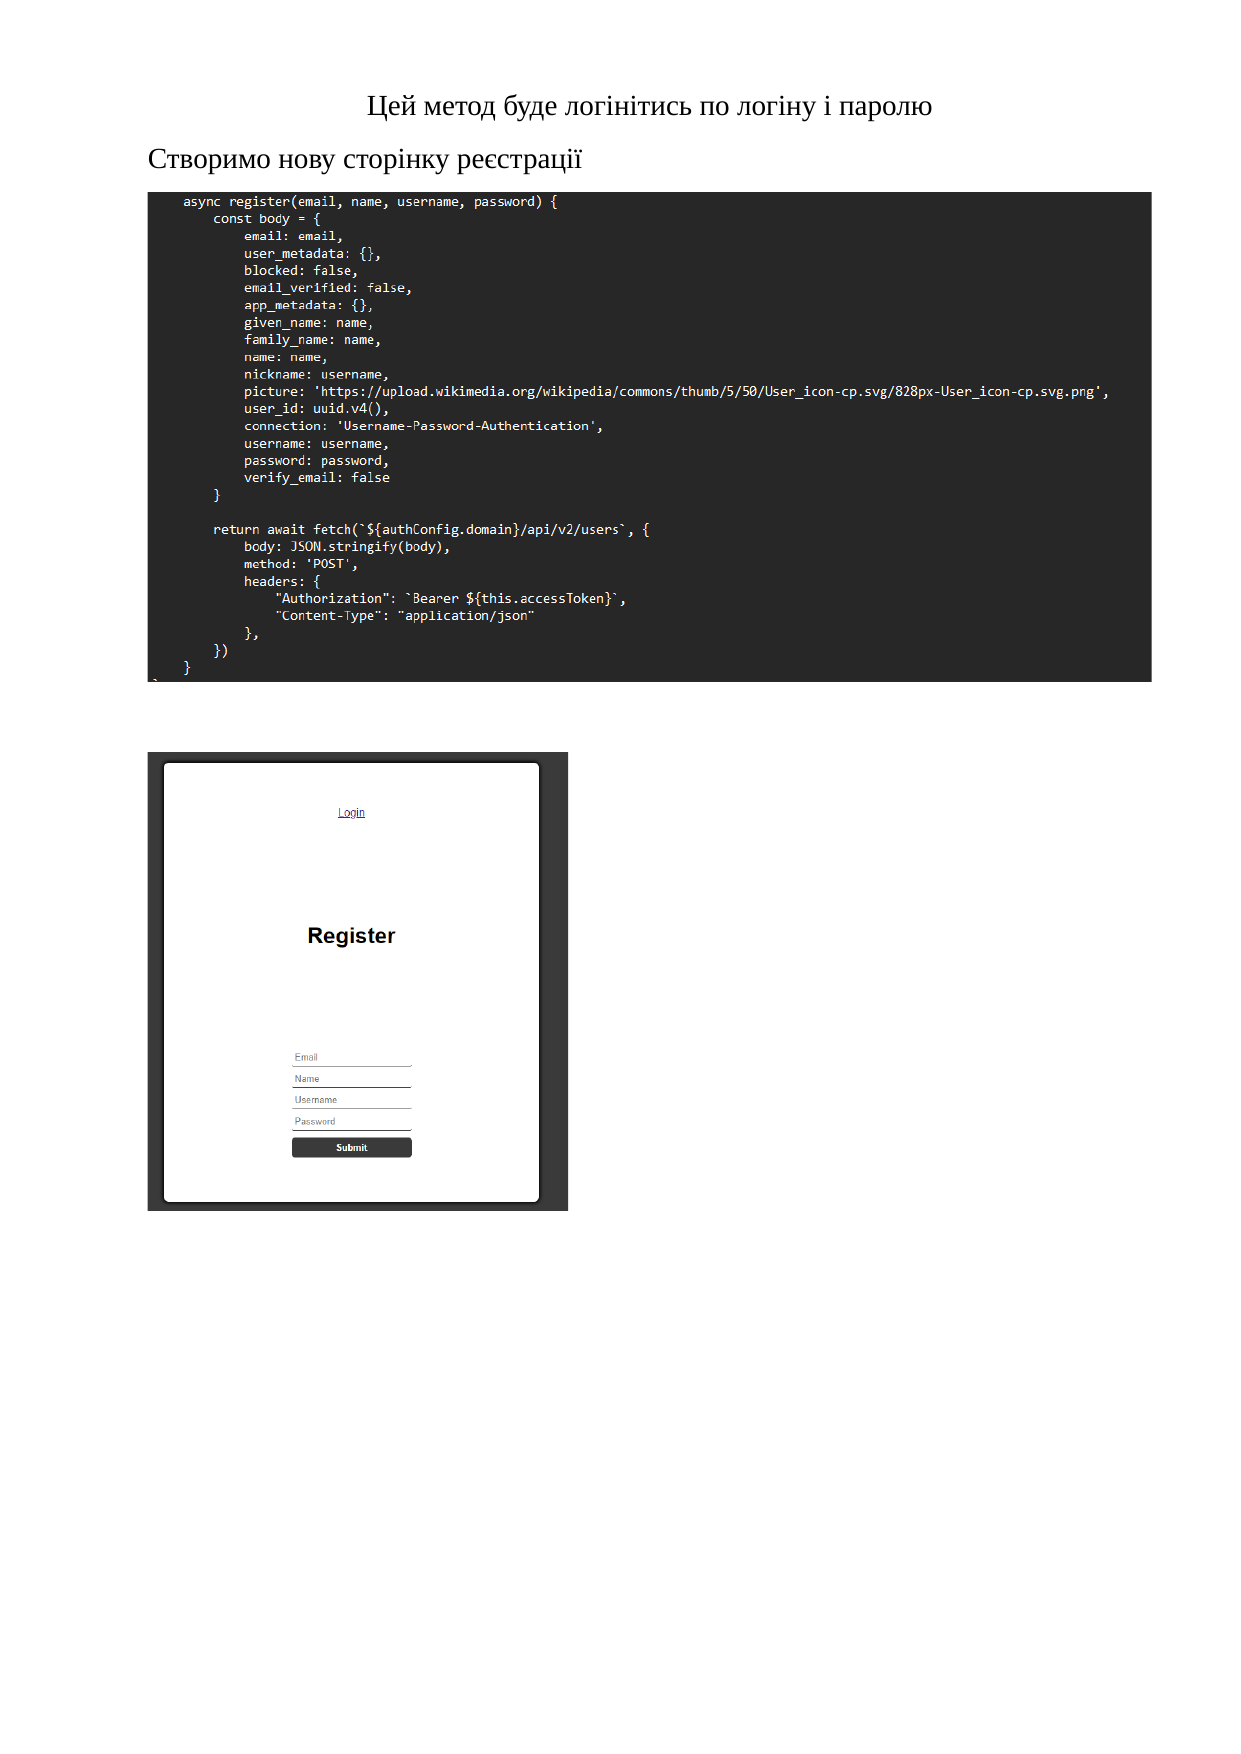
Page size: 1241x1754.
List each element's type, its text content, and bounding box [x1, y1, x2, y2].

picture [147, 752, 569, 1211]
picture [147, 192, 1152, 682]
text Створимо нову сторінку реєстрації [148, 141, 1152, 174]
text Цей метод буде логінітись по логіну і паролю [148, 88, 1152, 122]
